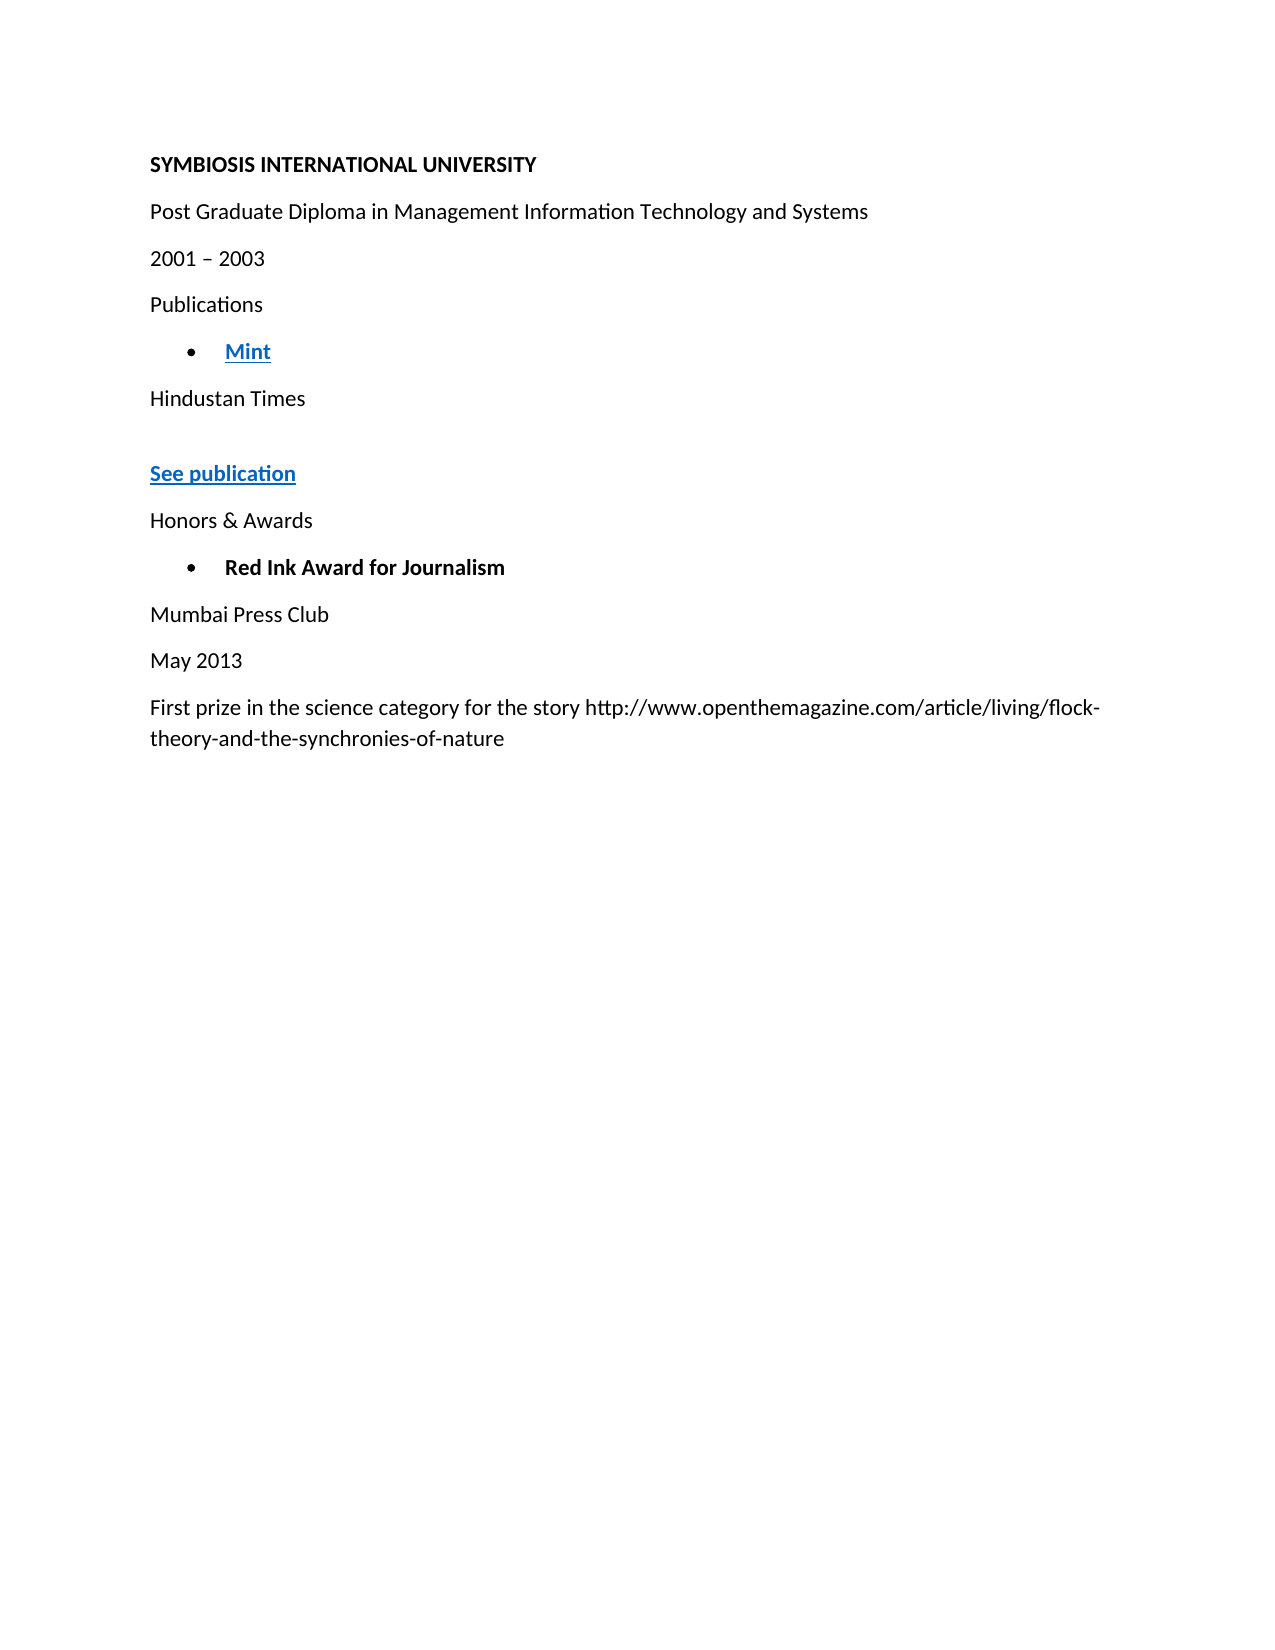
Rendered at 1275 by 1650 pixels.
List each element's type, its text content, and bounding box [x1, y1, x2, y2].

text SYMBIOSIS INTERNATIONAL UNIVERSITY [150, 150, 1125, 178]
list Mint [187, 337, 1125, 366]
text Publications [150, 291, 1125, 319]
text Post Graduate Diploma in Management Information Technology and Systems [150, 197, 1125, 225]
text Hindustan Times [150, 384, 1125, 412]
text May 2013 [150, 647, 1125, 674]
text 2001 – 2003 [150, 244, 1125, 272]
text See publication [150, 431, 1125, 487]
text Mumbai Press Club [150, 600, 1125, 628]
text Honors & Awards [150, 506, 1125, 534]
list Red Ink Award for Journalism [187, 553, 1125, 581]
text First prize in the science category for the story http://www.openthemagazine.com/article/living/flock-theory-and-the-synchronies-of-nature [150, 693, 1125, 752]
